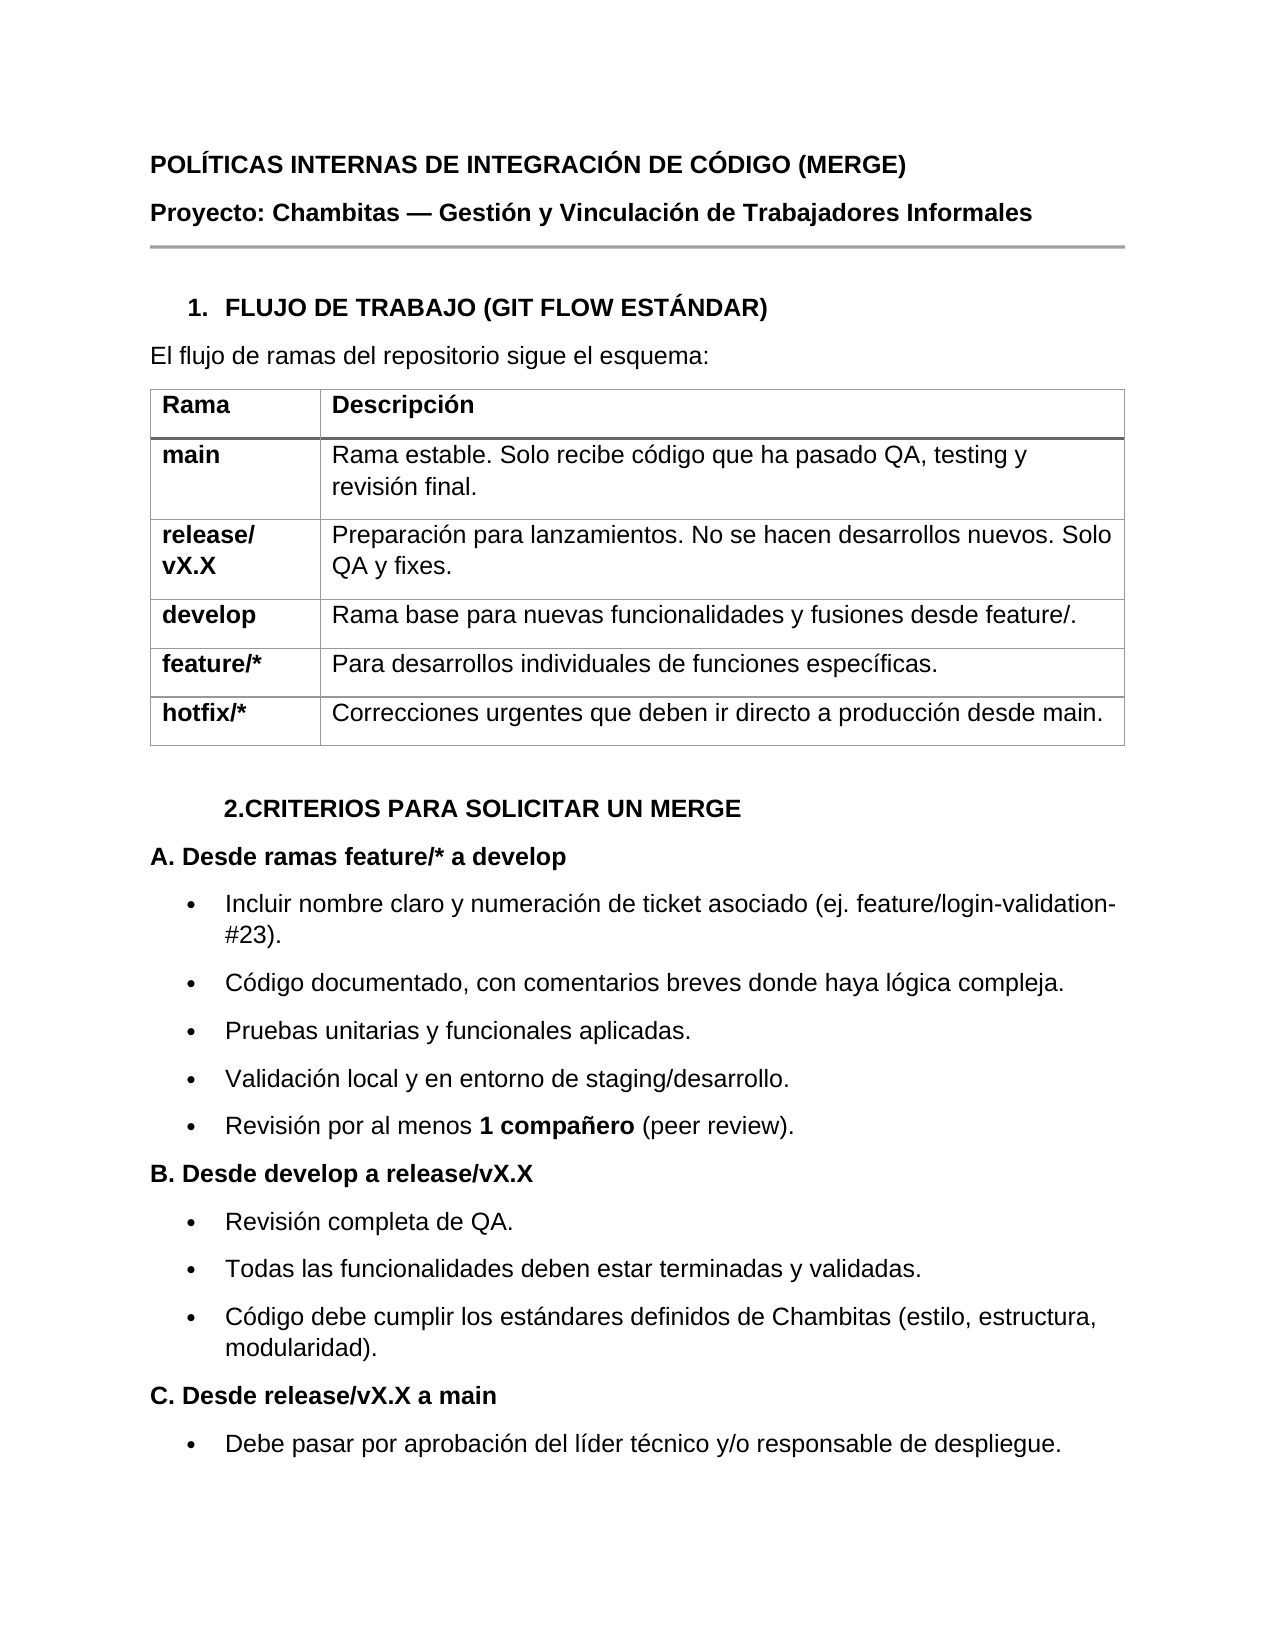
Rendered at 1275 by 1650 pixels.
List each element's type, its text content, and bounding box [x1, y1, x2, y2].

table_cell Para desarrollos individuales de funciones específicas. [321, 649, 1124, 696]
list Pruebas unitarias y funcionales aplicadas. [187, 1016, 1125, 1044]
text El flujo de ramas del repositorio sigue el esquema: [150, 341, 1125, 369]
list Debe pasar por aprobación del líder técnico y/o responsable de despliegue. [187, 1428, 1125, 1457]
text B. Desde develop a release/vX.X [150, 1159, 1125, 1188]
list Todas las funcionalidades deben estar terminadas y validadas. [187, 1254, 1125, 1283]
table_cell release/vX.X [151, 520, 320, 599]
table_cell main [151, 440, 320, 519]
text C. Desde release/vX.X a main [150, 1381, 1125, 1409]
table_header Descripción [321, 390, 1124, 437]
text A. Desde ramas feature/* a develop [150, 842, 1125, 870]
table_cell hotfix/* [151, 698, 320, 745]
table_cell Rama estable. Solo recibe código que ha pasado QA, testing y revisión final. [321, 440, 1124, 519]
table_cell Preparación para lanzamientos. No se hacen desarrollos nuevos. Solo QA y fixes. [321, 520, 1124, 599]
table_cell develop [151, 600, 320, 648]
text 2.CRITERIOS PARA SOLICITAR UN MERGE [150, 794, 1125, 823]
table_header Rama [151, 390, 320, 437]
text POLÍTICAS INTERNAS DE INTEGRACIÓN DE CÓDIGO (MERGE) [150, 150, 1125, 179]
text Proyecto: Chambitas — Gestión y Vinculación de Trabajadores Informales [150, 198, 1125, 226]
list FLUJO DE TRABAJO (GIT FLOW ESTÁNDAR) [187, 293, 1125, 322]
table_cell Rama base para nuevas funcionalidades y fusiones desde feature/. [321, 600, 1124, 648]
list Código documentado, con comentarios breves donde haya lógica compleja. [187, 968, 1125, 997]
list Incluir nombre claro y numeración de ticket asociado (ej. feature/login-validation-#23). [187, 889, 1125, 949]
list Revisión completa de QA. [187, 1207, 1125, 1235]
table_cell Correcciones urgentes que deben ir directo a producción desde main. [321, 698, 1124, 745]
table_cell feature/* [151, 649, 320, 696]
list Código debe cumplir los estándares definidos de Chambitas (estilo, estructura, modularidad). [187, 1302, 1125, 1362]
list Revisión por al menos 1 compañero (peer review). [187, 1111, 1125, 1140]
list Validación local y en entorno de staging/desarrollo. [187, 1063, 1125, 1092]
